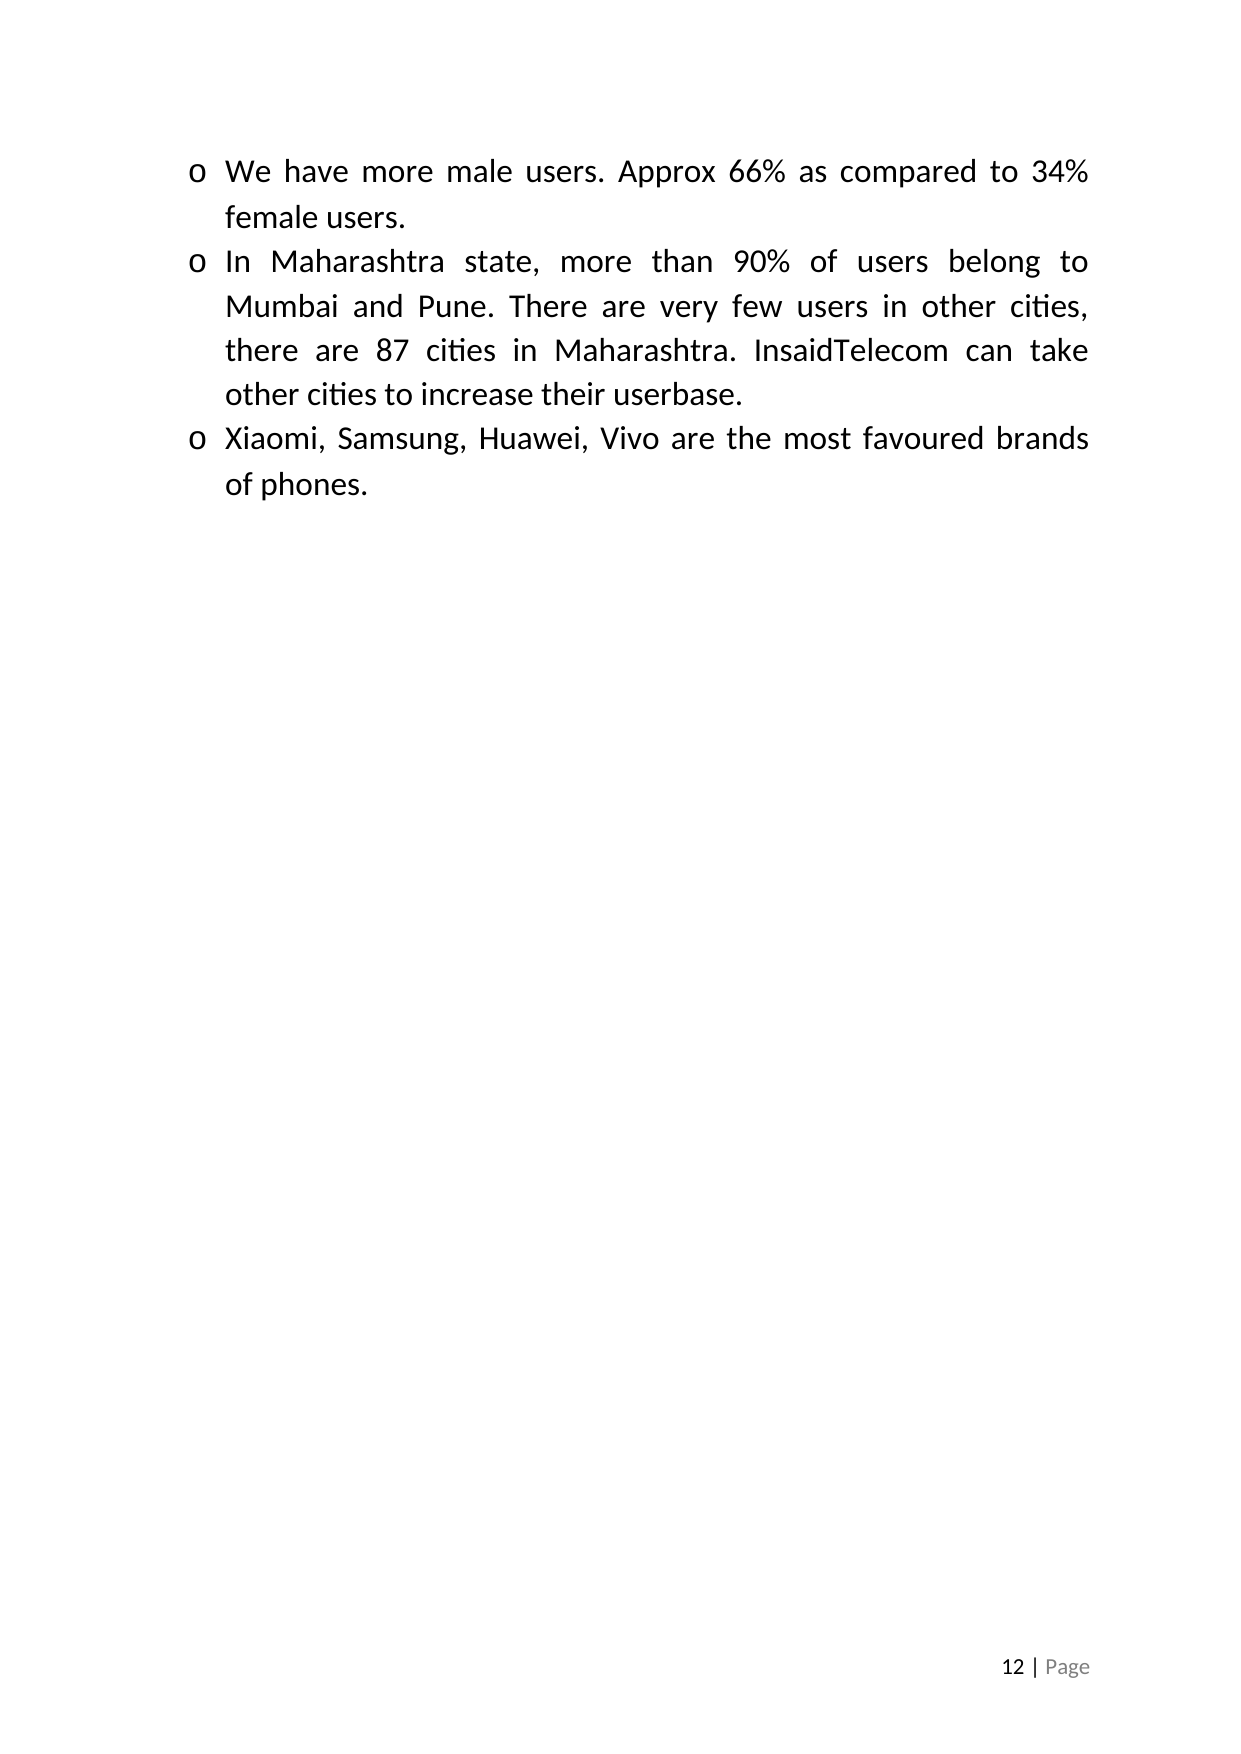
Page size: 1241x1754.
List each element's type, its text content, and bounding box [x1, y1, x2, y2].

list In Maharashtra state, more than 90% of users belong to Mumbai and Pune. There are very few users in other cities, there are 87 cities in Maharashtra. InsaidTelecom can take other cities to increase their userbase. [187, 240, 1090, 414]
list We have more male users. Approx 66% as compared to 34% female users. [187, 150, 1090, 236]
list Xiaomi, Samsung, Huawei, Vivo are the most favoured brands of phones. [187, 417, 1090, 504]
